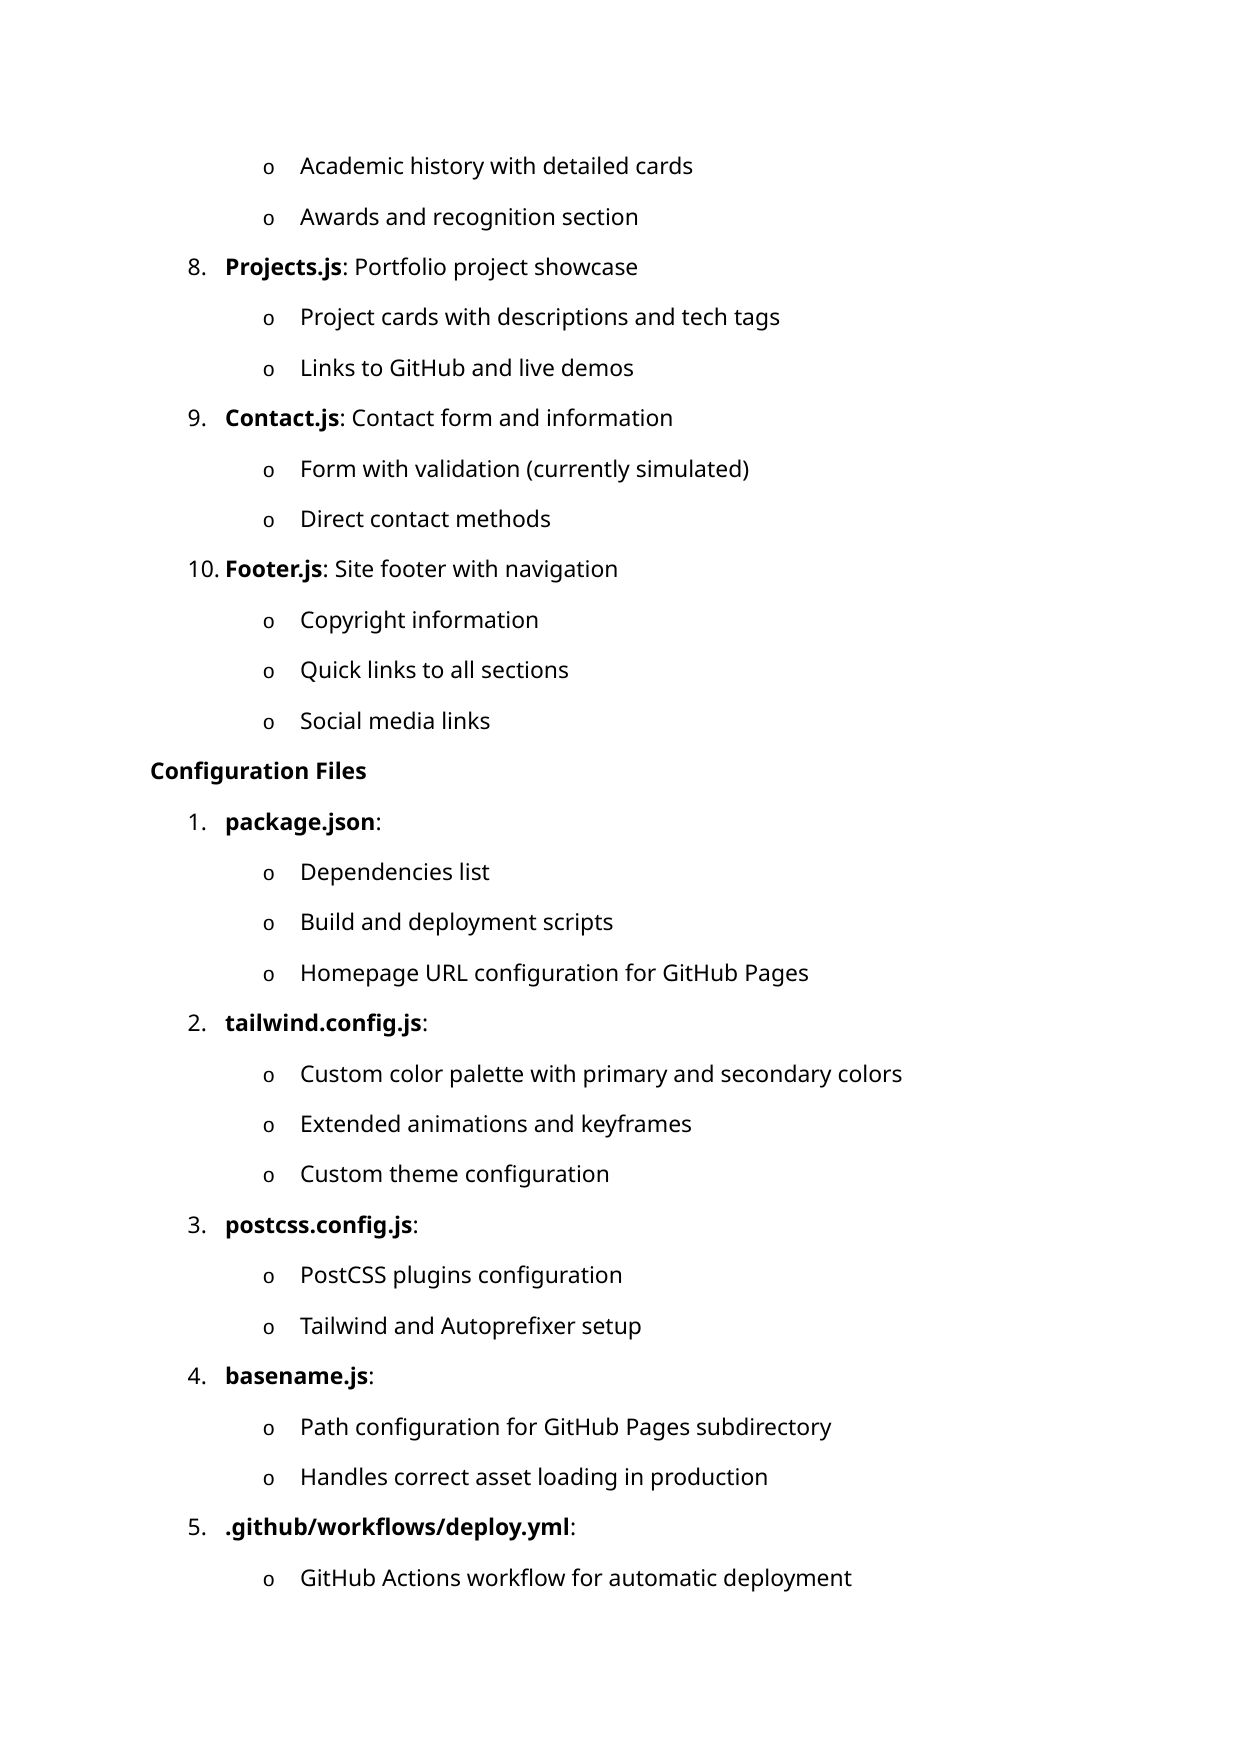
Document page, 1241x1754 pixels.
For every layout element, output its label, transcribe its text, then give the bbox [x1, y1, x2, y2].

list Copyright information [262, 604, 1090, 635]
list Links to GitHub and live demos [262, 352, 1090, 383]
list Contact.js: Contact form and information [187, 402, 1090, 433]
text Configuration Files [150, 755, 1090, 786]
list Custom color palette with primary and secondary colors [262, 1057, 1090, 1089]
list Project cards with descriptions and tech tags [262, 301, 1090, 332]
list Awards and recognition section [262, 200, 1090, 232]
list Academic history with detailed cards [262, 150, 1090, 181]
list package.json: [187, 805, 1090, 837]
list Handles correct asset loading in production [262, 1461, 1090, 1492]
list Social media links [262, 704, 1090, 736]
list Dependencies list [262, 856, 1090, 887]
list tailwind.config.js: [187, 1007, 1090, 1038]
list Form with validation (currently simulated) [262, 452, 1090, 484]
list Direct contact methods [262, 503, 1090, 534]
list .github/workflows/deploy.yml: [187, 1511, 1090, 1542]
list Custom theme configuration [262, 1158, 1090, 1189]
list GitHub Actions workflow for automatic deployment [262, 1562, 1090, 1593]
list postcss.config.js: [187, 1209, 1090, 1240]
list Homepage URL configuration for GitHub Pages [262, 957, 1090, 988]
list Build and deployment scripts [262, 906, 1090, 937]
list Quick links to all sections [262, 654, 1090, 685]
list Tailwind and Autoprefixer setup [262, 1309, 1090, 1341]
list Extended animations and keyframes [262, 1108, 1090, 1139]
list Projects.js: Portfolio project showcase [187, 251, 1090, 282]
list Path configuration for GitHub Pages subdirectory [262, 1410, 1090, 1442]
list PostCSS plugins configuration [262, 1259, 1090, 1290]
list basename.js: [187, 1360, 1090, 1391]
list Footer.js: Site footer with navigation [187, 553, 1090, 584]
